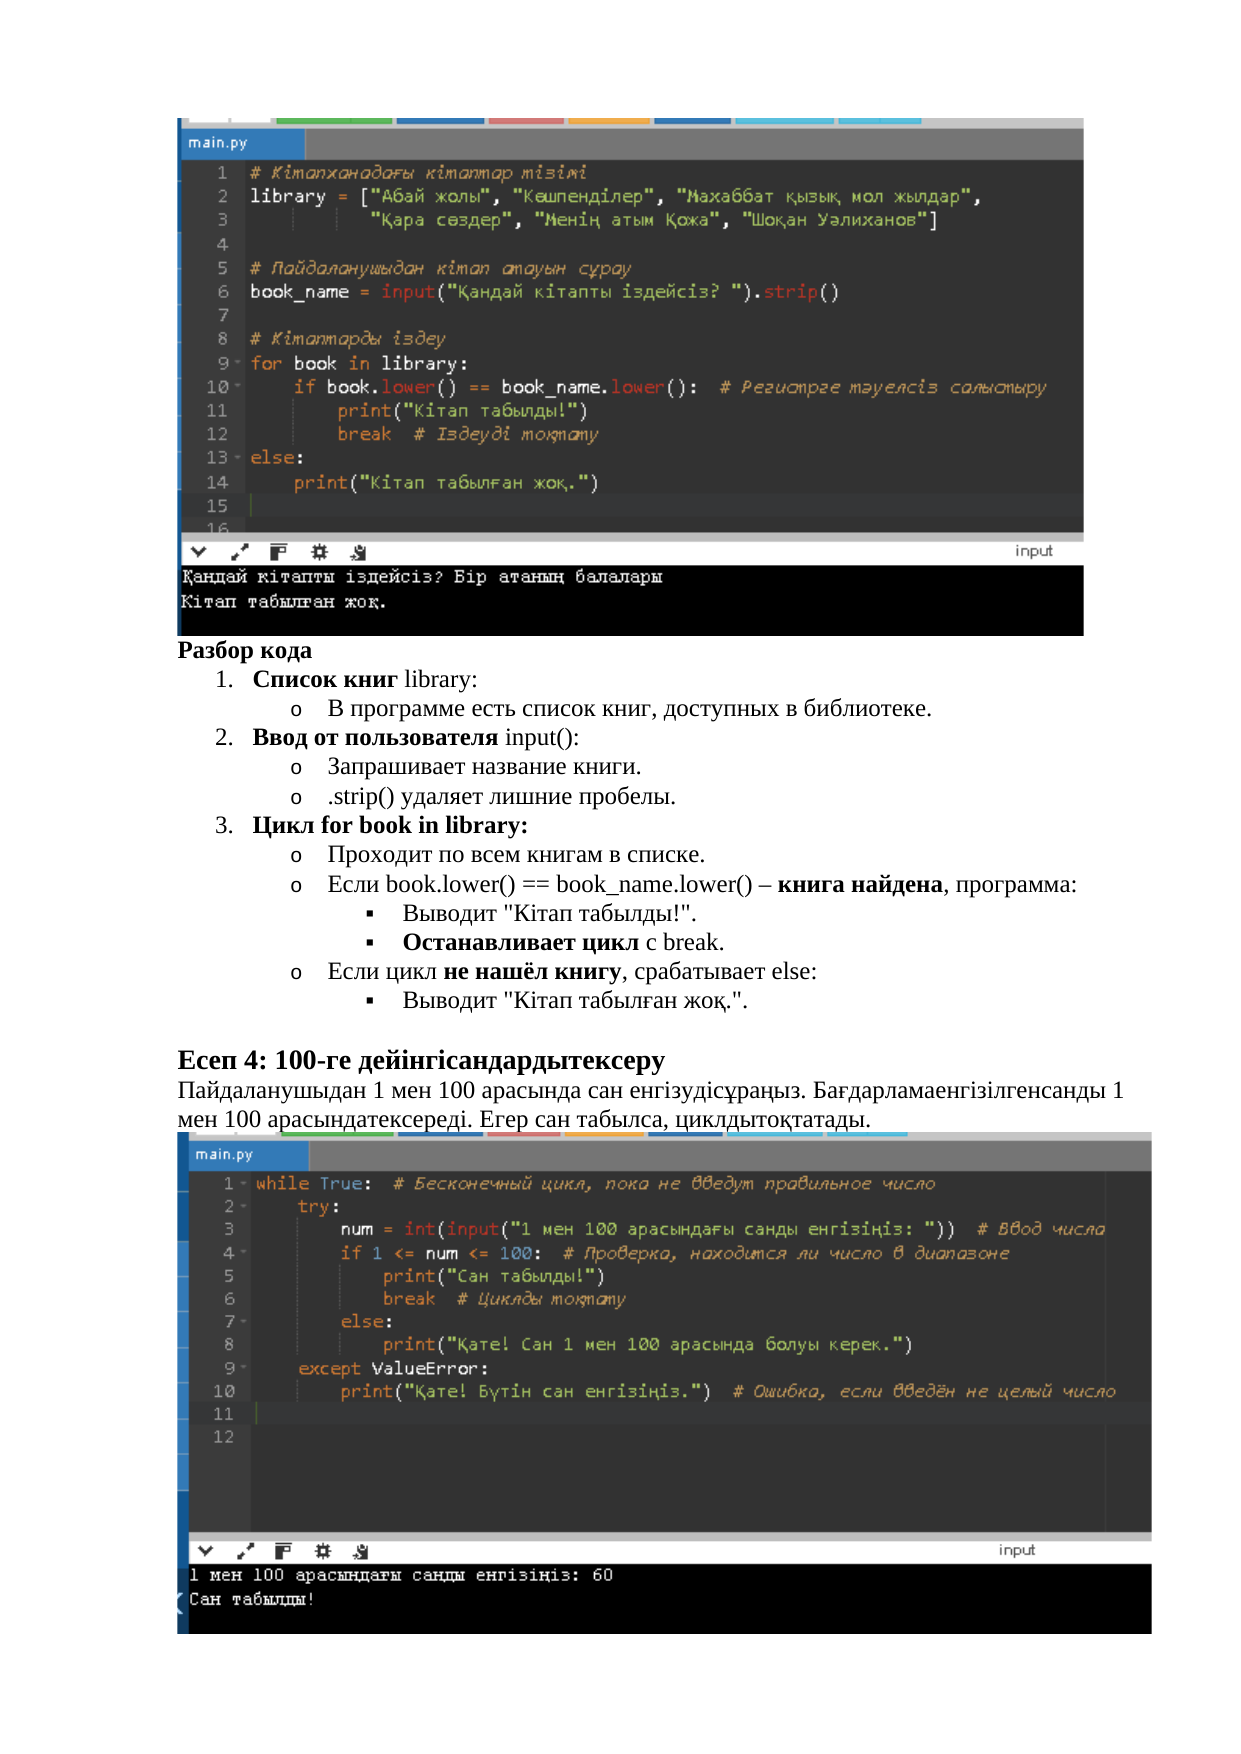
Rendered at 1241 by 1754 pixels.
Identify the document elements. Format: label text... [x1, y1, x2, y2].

list Выводит "Кітап табылды!". [365, 898, 1152, 927]
list .strip() удаляет лишние пробелы. [290, 781, 1152, 810]
picture [177, 1132, 1152, 1634]
list Цикл for book in library: [215, 810, 1152, 839]
list Запрашивает название книги. [290, 751, 1152, 781]
text Есеп 4: 100-ге дейінгісандардытексеру [177, 1043, 1152, 1075]
text Разбор кода [177, 635, 1152, 664]
list Если book.lower() == book_name.lower() – книга найдена, программа: [290, 869, 1152, 898]
list Останавливает цикл с break. [365, 927, 1152, 956]
text Пайдаланушыдан 1 мен 100 арасында сан енгізудісұраңыз. Бағдарламаенгізілгенсанды 1 мен 100 арасындатексереді. Егер сан табылса, циклдытоқтатады. [177, 1075, 1152, 1132]
list В программе есть список книг, доступных в библиотеке. [290, 693, 1152, 722]
list Выводит "Кітап табылған жоқ.". [365, 985, 1152, 1014]
list Проходит по всем книгам в списке. [290, 839, 1152, 869]
list Ввод от пользователя input(): [215, 722, 1152, 751]
picture [177, 118, 1084, 636]
list Если цикл не нашёл книгу, срабатывает else: [290, 956, 1152, 985]
list Список книг library: [215, 664, 1152, 693]
